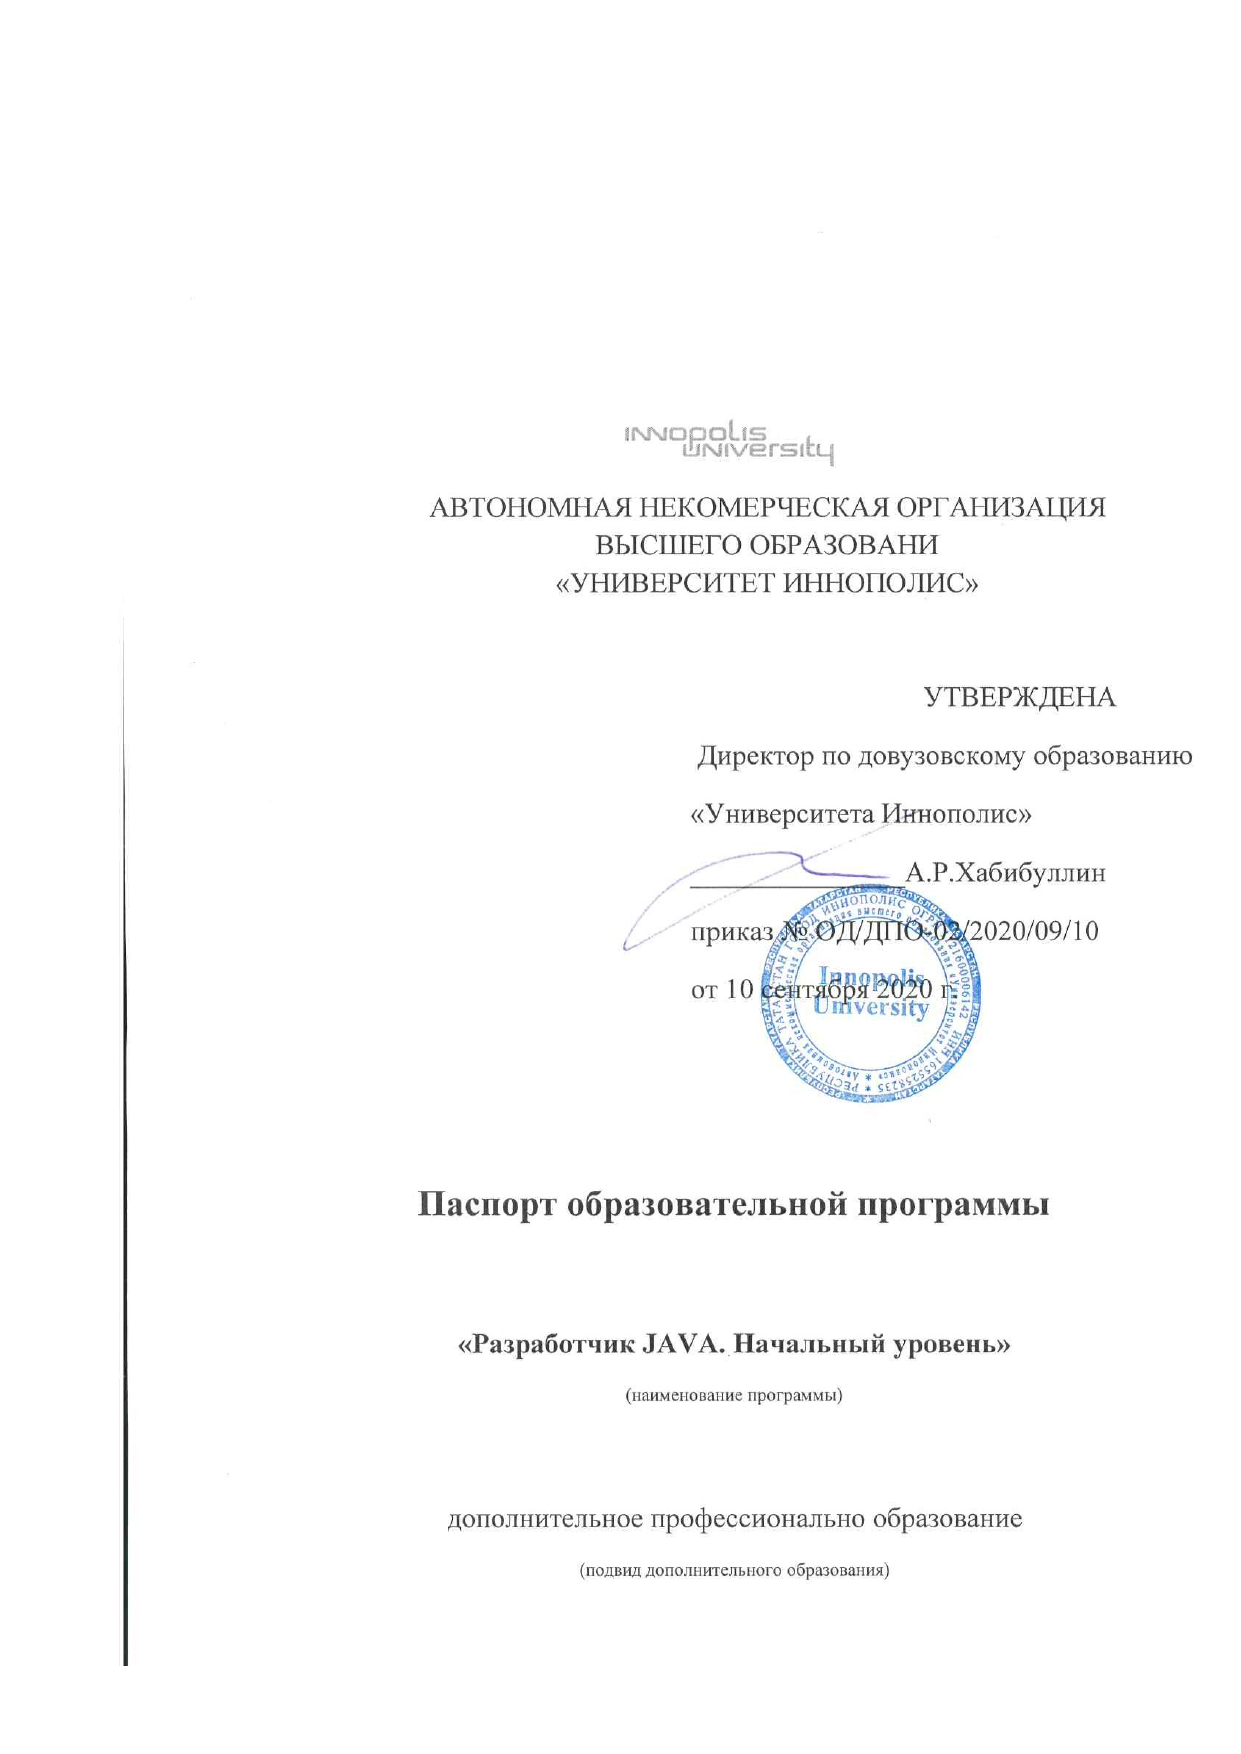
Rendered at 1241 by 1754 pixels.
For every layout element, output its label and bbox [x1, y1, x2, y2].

picture [118, 227, 1194, 1666]
